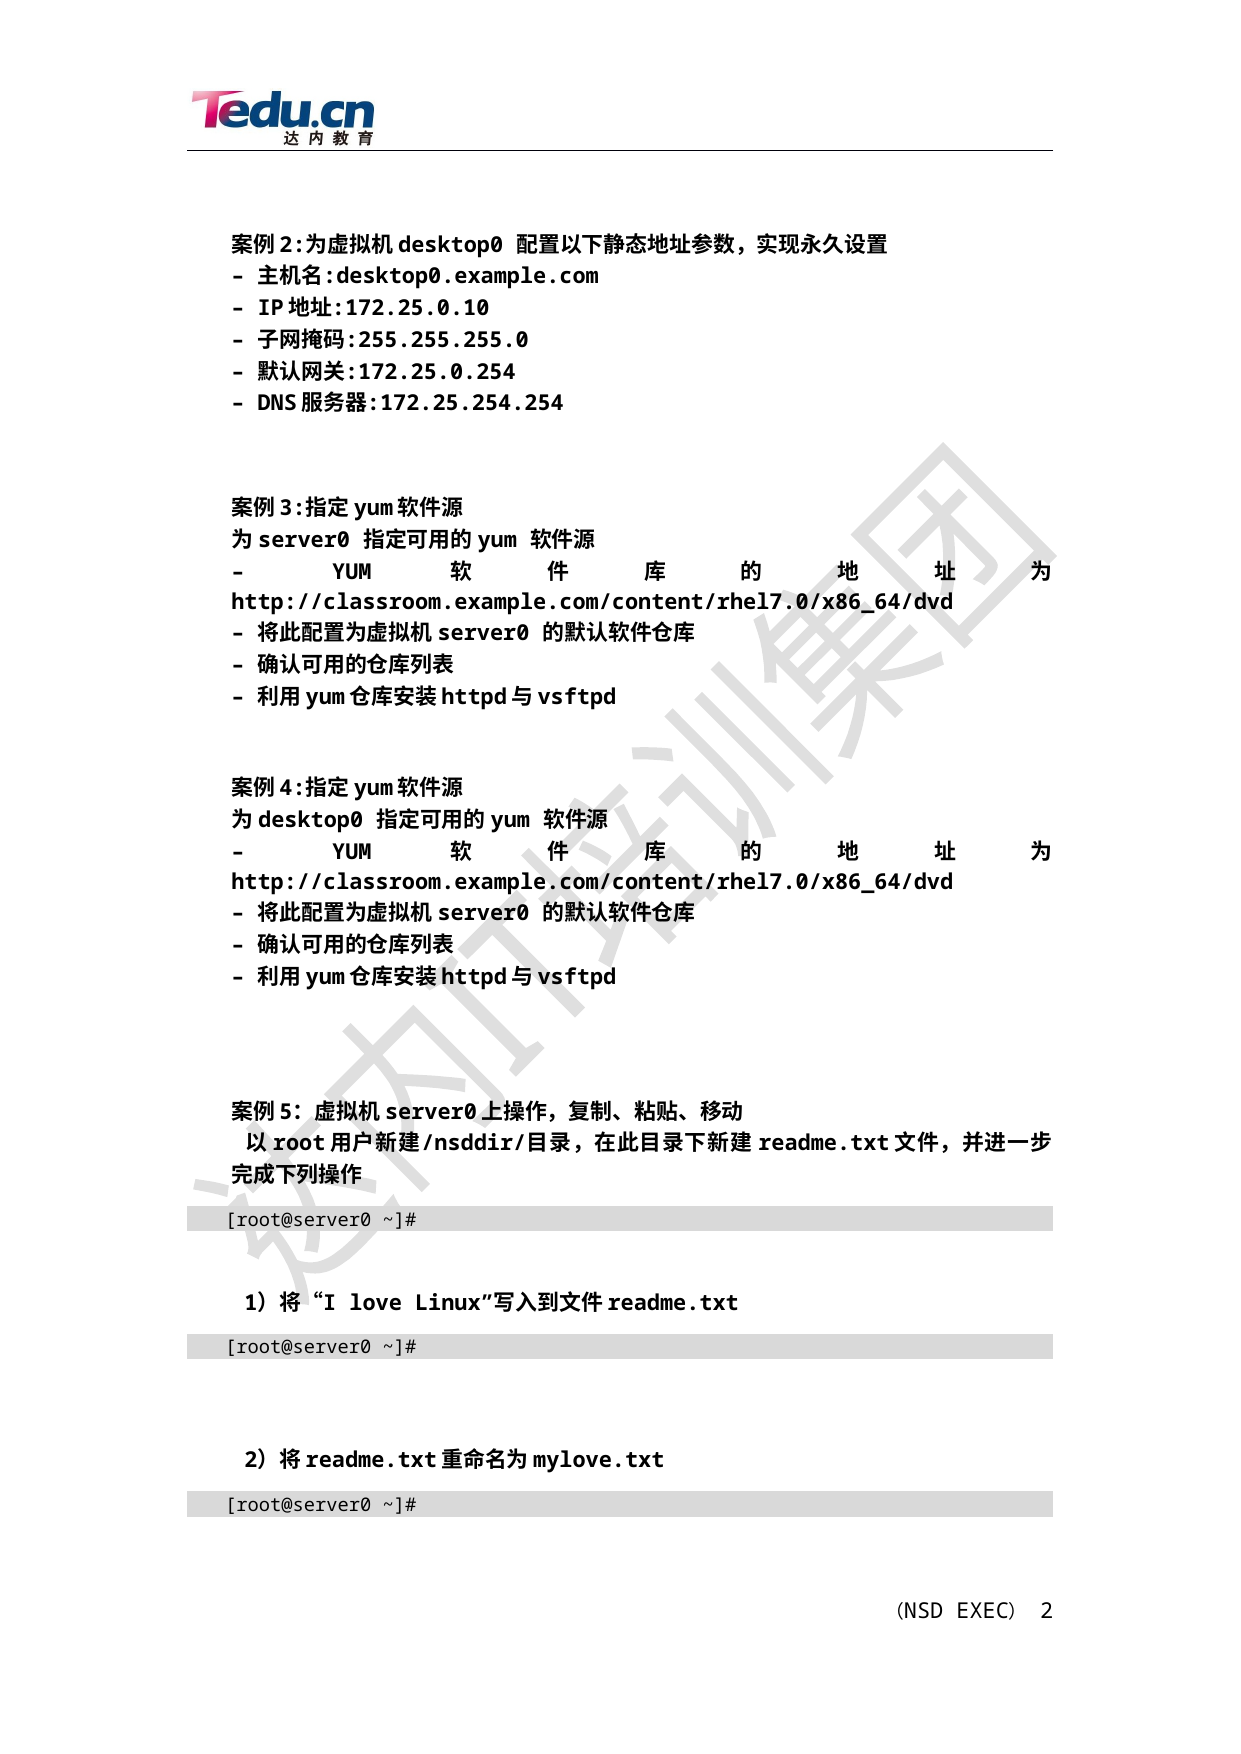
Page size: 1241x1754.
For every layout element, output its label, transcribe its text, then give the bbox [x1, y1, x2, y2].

text 以root用户新建/nsddir/目录，在此目录下新建readme.txt文件，并进一步完成下列操作 [231, 1125, 1053, 1189]
text 案例4:指定yum软件源 [231, 770, 1053, 802]
text 为 server0 指定可用的 yum 软件源 [231, 522, 1053, 554]
text – YUM软件库的地址为 http://classroom.example.com/content/rhel7.0/x86_64/dvd [231, 554, 1053, 615]
text – 主机名:desktop0.example.com [231, 258, 1053, 290]
text [root@server0 ~]# [187, 1206, 1053, 1231]
picture [187, 88, 379, 148]
text – IP地址:172.25.0.10 [231, 290, 1053, 322]
text – YUM软件库的地址为 http://classroom.example.com/content/rhel7.0/x86_64/dvd [231, 834, 1053, 895]
text – 将此配置为虚拟机 server0 的默认软件仓库 [231, 615, 1053, 647]
text [root@server0 ~]# [187, 1491, 1053, 1517]
text – 确认可用的仓库列表 [231, 927, 1053, 959]
text – 将此配置为虚拟机 server0 的默认软件仓库 [231, 895, 1053, 927]
text – 利用yum仓库安装httpd与vsftpd [231, 679, 1053, 711]
text 2）将readme.txt重命名为mylove.txt [231, 1442, 1053, 1474]
text – 利用yum仓库安装httpd与vsftpd [231, 959, 1053, 991]
text – 确认可用的仓库列表 [231, 647, 1053, 679]
text [root@server0 ~]# [187, 1334, 1053, 1359]
text 案例3:指定yum软件源 [231, 490, 1053, 522]
text 1）将“I love Linux”写入到文件readme.txt [231, 1285, 1053, 1317]
text – 子网掩码:255.255.255.0 [231, 322, 1053, 354]
text 为 desktop0 指定可用的 yum 软件源 [231, 802, 1053, 834]
text 案例5：虚拟机 server0上操作，复制、粘贴、移动 [231, 1094, 1053, 1125]
text – 默认网关:172.25.0.254 [231, 354, 1053, 385]
text – DNS服务器:172.25.254.254 [231, 385, 1053, 417]
text 案例2:为虚拟机 desktop0 配置以下静态地址参数，实现永久设置 [231, 227, 1053, 258]
